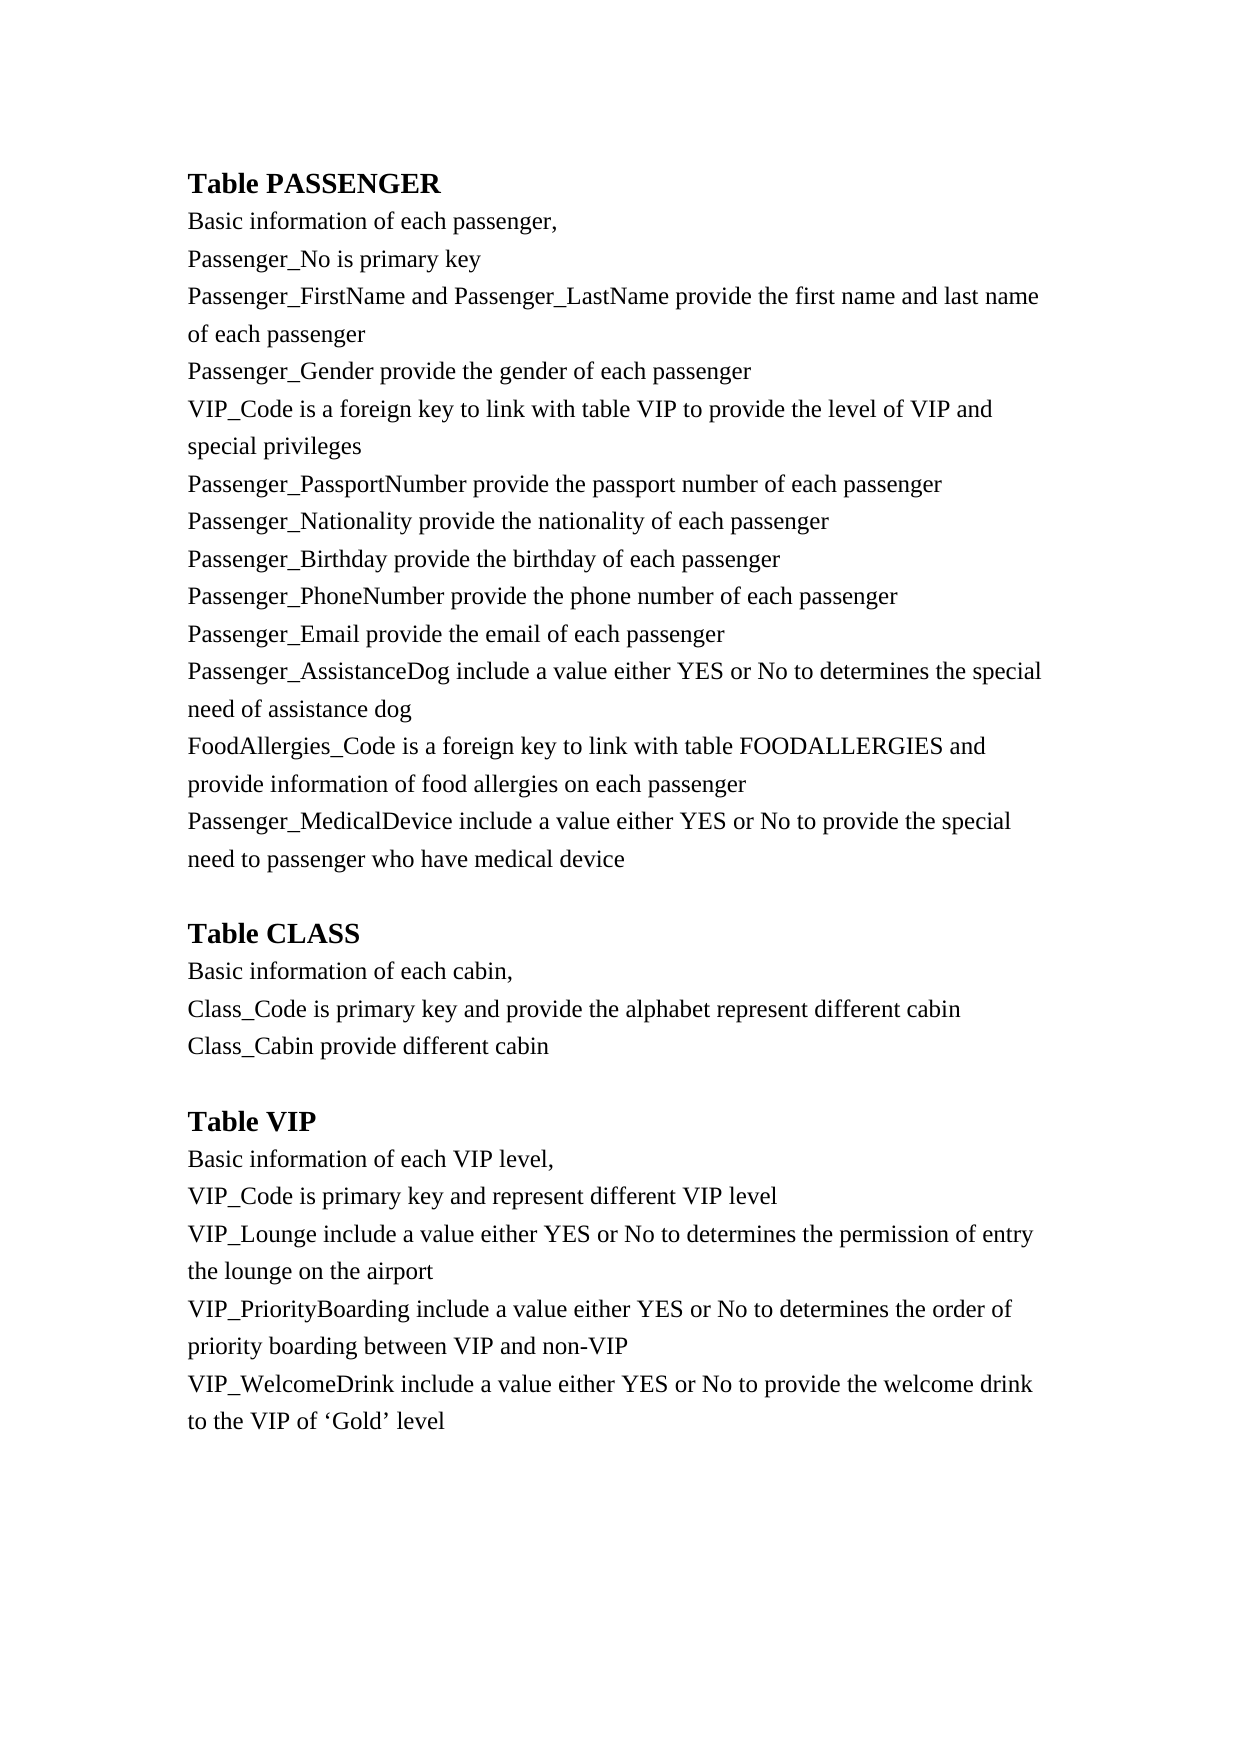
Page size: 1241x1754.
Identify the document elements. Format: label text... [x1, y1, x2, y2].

text Passenger_AssistanceDog include a value either YES or No to determines the special need of assistance dog [187, 652, 1053, 727]
text VIP_Code is primary key and represent different VIP level [187, 1177, 1053, 1214]
text Passenger_No is primary key [187, 239, 1053, 277]
text VIP_PriorityBoarding include a value either YES or No to determines the order of priority boarding between VIP and non-VIP [187, 1289, 1053, 1364]
text VIP_Lounge include a value either YES or No to determines the permission of entry the lounge on the airport [187, 1214, 1053, 1289]
text FoodAllergies_Code is a foreign key to link with table FOODALLERGIES and provide information of food allergies on each passenger [187, 727, 1053, 802]
text Class_Cabin provide different cabin [187, 1027, 1053, 1064]
text VIP_WelcomeDrink include a value either YES or No to provide the welcome drink to the VIP of ‘Gold’ level [187, 1364, 1053, 1439]
text Table CLASS Basic information of each cabin, [187, 914, 1053, 989]
text Table PASSENGER Basic information of each passenger, [187, 164, 1053, 239]
text Passenger_Birthday provide the birthday of each passenger [187, 539, 1053, 577]
text Passenger_Nationality provide the nationality of each passenger [187, 502, 1053, 539]
text Passenger_MedicalDevice include a value either YES or No to provide the special need to passenger who have medical device [187, 802, 1053, 877]
text Class_Code is primary key and provide the alphabet represent different cabin [187, 989, 1053, 1027]
text Passenger_PassportNumber provide the passport number of each passenger [187, 464, 1053, 502]
text Passenger_Gender provide the gender of each passenger [187, 352, 1053, 389]
text Table VIP Basic information of each VIP level, [187, 1102, 1053, 1177]
text Passenger_PhoneNumber provide the phone number of each passenger [187, 577, 1053, 614]
text Passenger_FirstName and Passenger_LastName provide the first name and last name of each passenger [187, 277, 1053, 352]
text Passenger_Email provide the email of each passenger [187, 614, 1053, 652]
text VIP_Code is a foreign key to link with table VIP to provide the level of VIP and special privileges [187, 389, 1053, 464]
